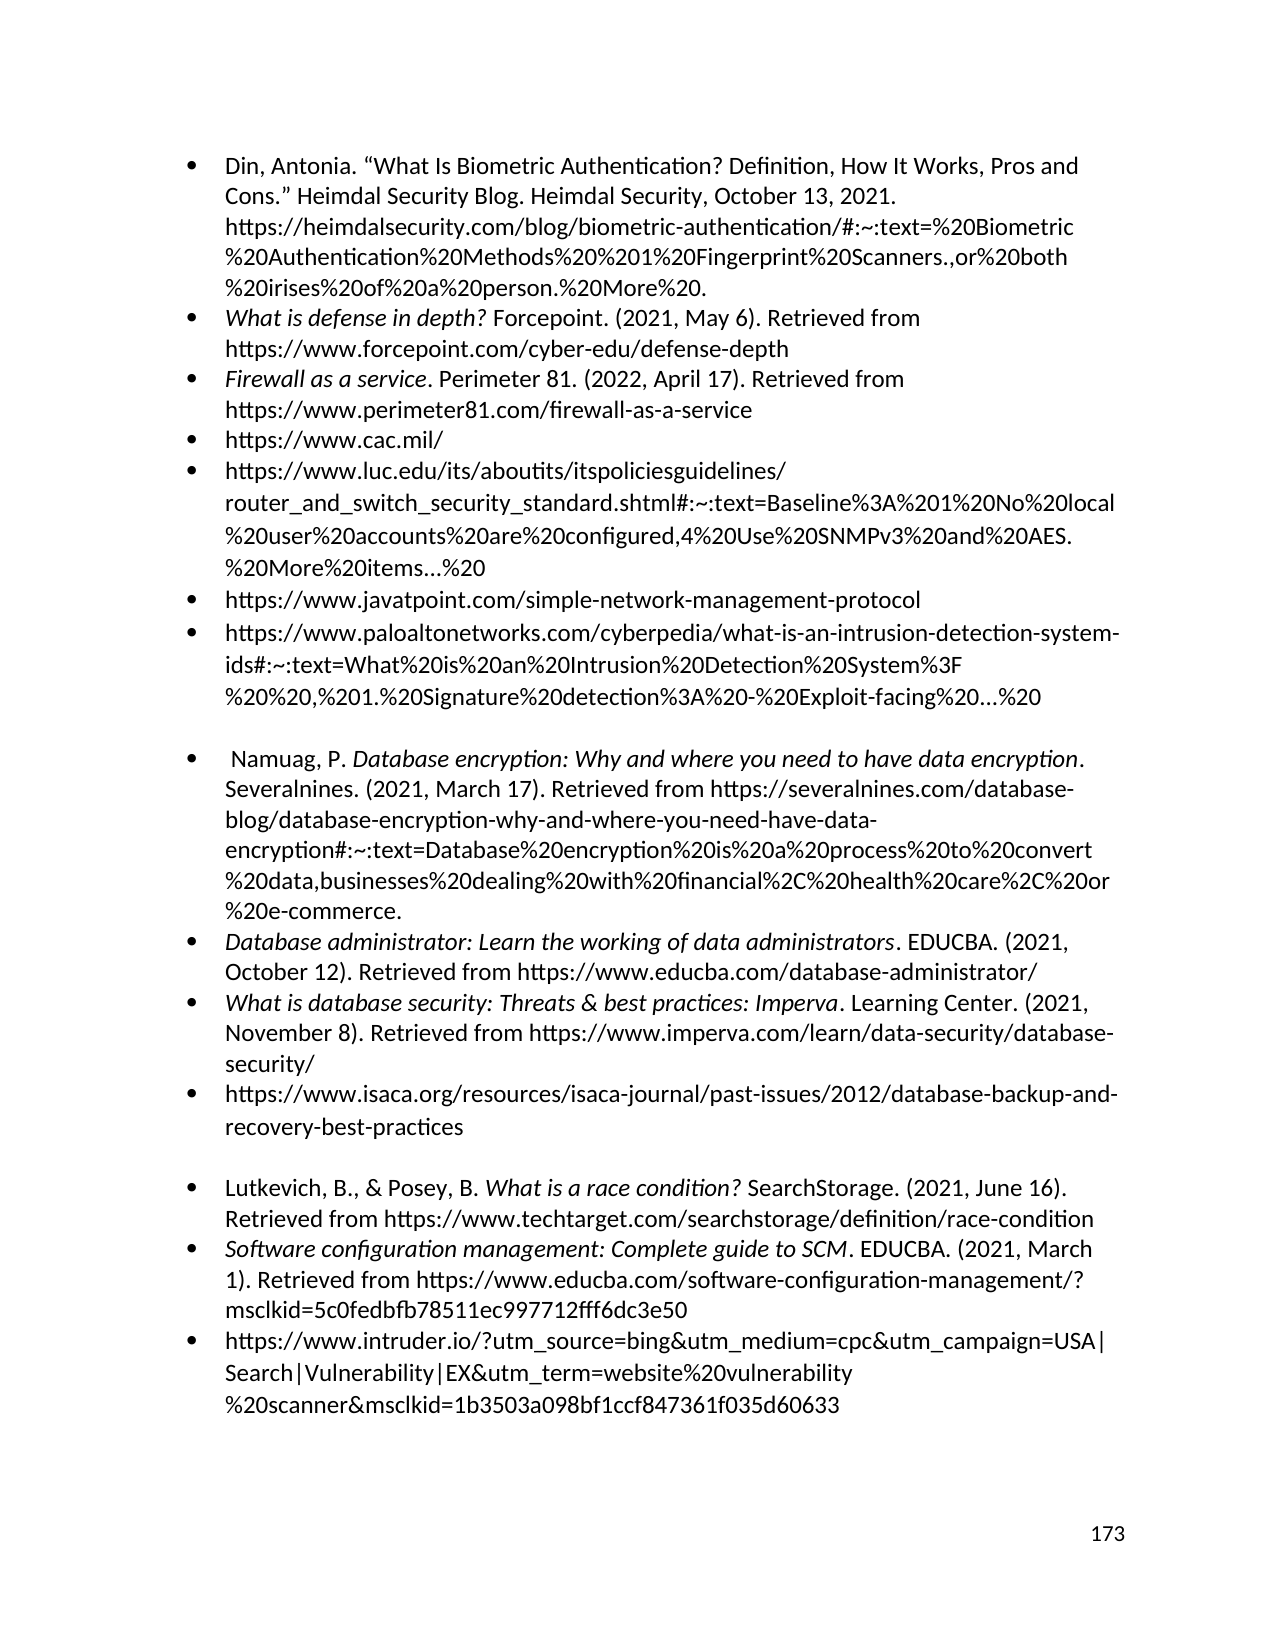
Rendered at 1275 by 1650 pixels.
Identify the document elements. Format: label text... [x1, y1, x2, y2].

list https://www.cac.mil/ [187, 512, 1125, 543]
list What is defense in depth? Forcepoint. (2021, May 6). Retrieved from https://www.forcepoint.com/cyber-edu/defense-depth [187, 332, 1125, 393]
list https://www.javatpoint.com/simple-network-management-protocol [187, 672, 1125, 702]
list Namuag, P. Database encryption: Why and where you need to have data encryption. Severalnines. (2021, March 17). Retrieved from https://severalnines.com/database-blog/database-encryption-why-and-where-you-need-have-data-encryption#:~:text=Database%20encryption%20is%20a%20process%20to%20convert%20data,businesses%20dealing%20with%20financial%2C%20health%20care%2C%20or%20e-commerce. [187, 830, 1125, 1013]
list https://www.isaca.org/resources/isaca-journal/past-issues/2012/database-backup-and-recovery-best-practices [187, 1253, 1125, 1316]
list What is database security: Threats & best practices: Imperva. Learning Center. (2021, November 8). Retrieved from https://www.imperva.com/learn/data-security/database-security/ [187, 1133, 1125, 1224]
list https://www.paloaltonetworks.com/cyberpedia/what-is-an-intrusion-detection-system-ids#:~:text=What%20is%20an%20Intrusion%20Detection%20System%3F%20%20,%201.%20Signature%20detection%3A%20-%20Exploit-facing%20...%20 [187, 704, 1125, 799]
list Firewall as a service. Perimeter 81. (2022, April 17). Retrieved from https://www.perimeter81.com/firewall-as-a-service [187, 422, 1125, 483]
list Lutkevich, B., & Posey, B. What is a race condition? SearchStorage. (2021, June 16). Retrieved from https://www.techtarget.com/searchstorage/definition/race-condition [187, 1347, 1125, 1408]
list Din, Antonia. “What Is Biometric Authentication? Definition, How It Works, Pros and Cons.” Heimdal Security Blog. Heimdal Security, October 13, 2021. https://heimdalsecurity.com/blog/biometric-authentication/#:~:text=%20Biometric%20Authentication%20Methods%20%201%20Fingerprint%20Scanners.,or%20both%20irises%20of%20a%20person.%20More%20. [187, 150, 1125, 303]
list https://www.luc.edu/its/aboutits/itspoliciesguidelines/router_and_switch_security_standard.shtml#:~:text=Baseline%3A%201%20No%20local%20user%20accounts%20are%20configured,4%20Use%20SNMPv3%20and%20AES.%20More%20items...%20 [187, 543, 1125, 670]
list Database administrator: Learn the working of data administrators. EDUCBA. (2021, October 12). Retrieved from https://www.educba.com/database-administrator/ [187, 1042, 1125, 1103]
